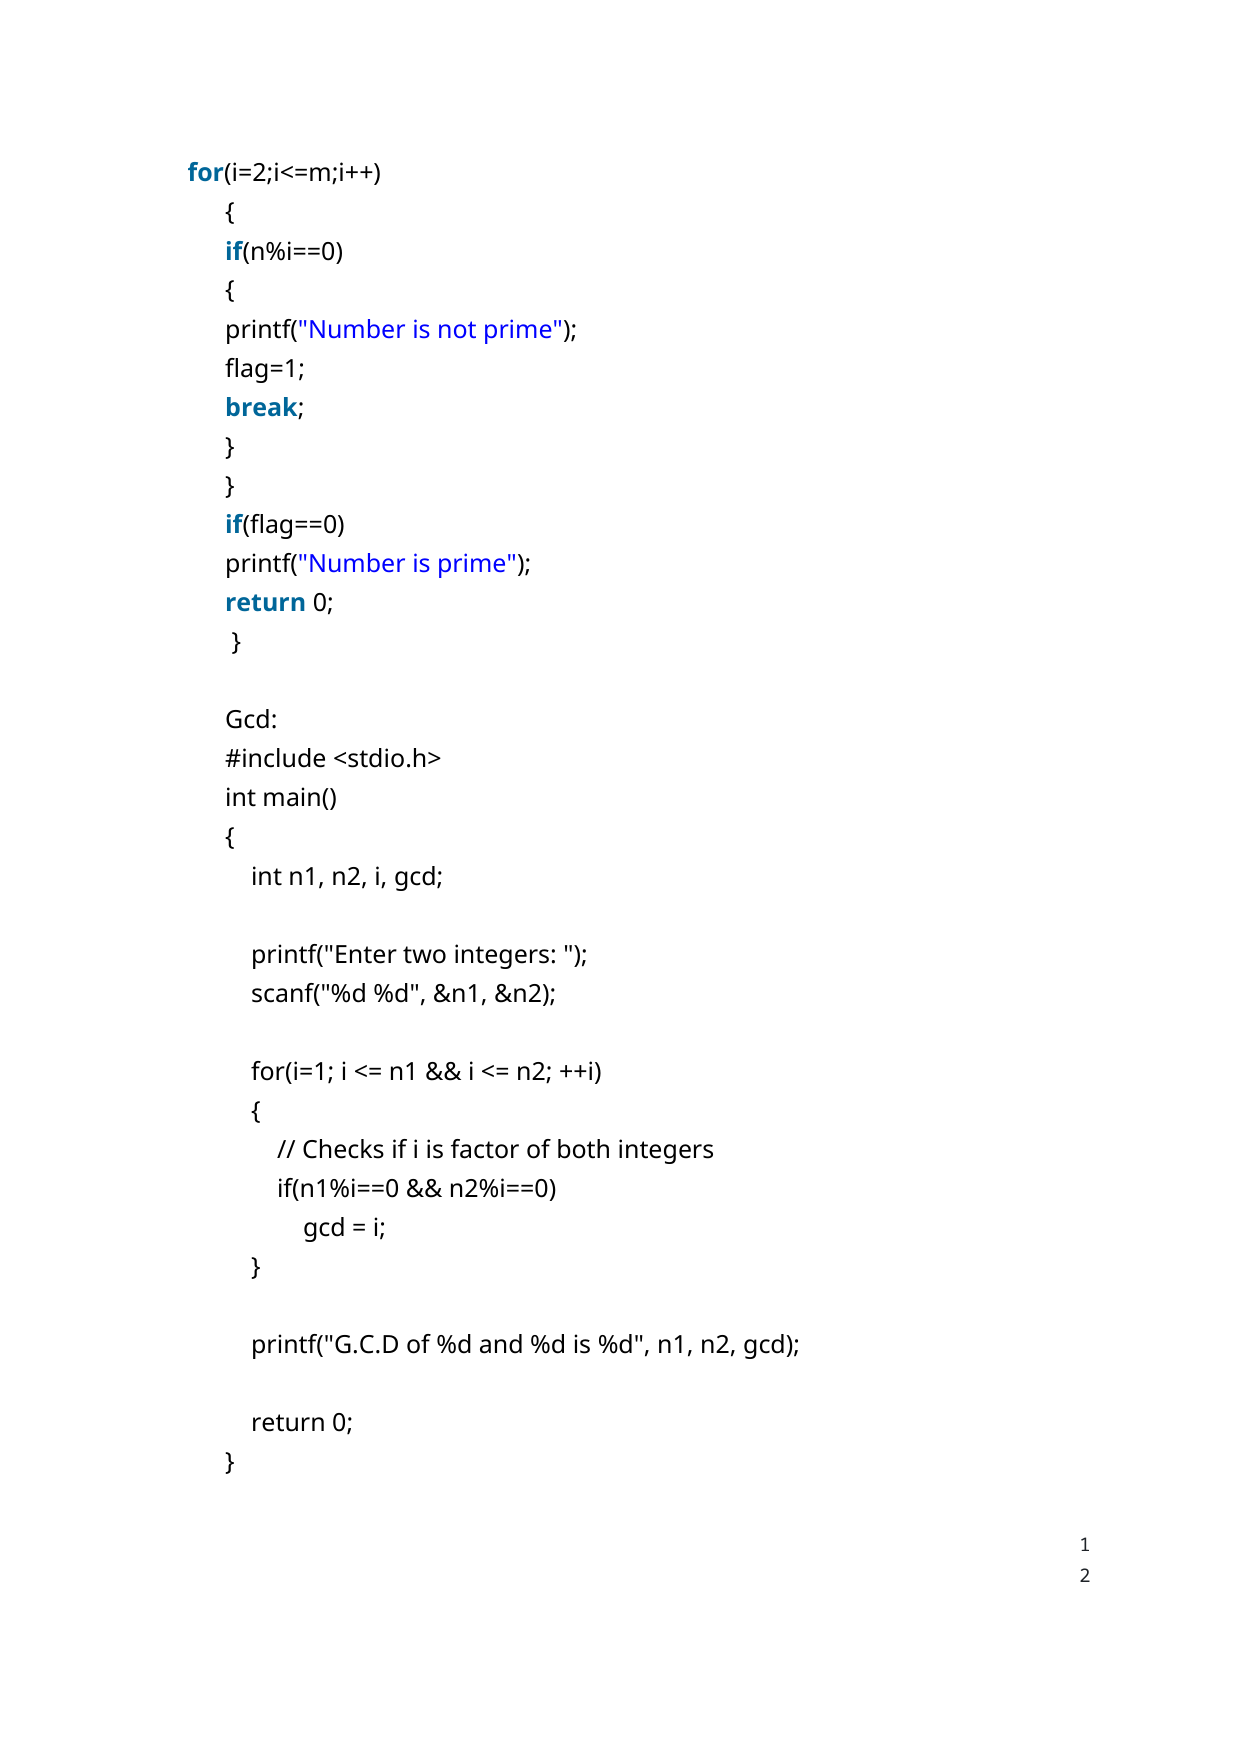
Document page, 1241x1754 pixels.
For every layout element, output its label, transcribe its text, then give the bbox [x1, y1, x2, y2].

text } [225, 423, 1090, 462]
text } [225, 619, 1090, 658]
text if(flag==0) [225, 502, 1090, 541]
text if(n1%i==0 && n2%i==0) [225, 1166, 1090, 1205]
text break; [225, 384, 1090, 423]
text } [225, 462, 1090, 502]
text Gcd: [225, 697, 1090, 736]
text int n1, n2, i, gcd; [225, 853, 1090, 892]
text { [225, 814, 1090, 853]
text int main() [225, 775, 1090, 814]
text { [225, 1087, 1090, 1127]
text } [225, 1244, 1090, 1283]
text // Checks if i is factor of both integers [225, 1127, 1090, 1166]
text return 0; [225, 1400, 1090, 1439]
text gcd = i; [225, 1205, 1090, 1244]
text } [225, 1439, 1090, 1478]
text { [225, 189, 1090, 228]
text for(i=2;i<=m;i++) [187, 150, 1090, 189]
text if(n%i==0) [225, 228, 1090, 267]
text scanf("%d %d", &n1, &n2); [225, 970, 1090, 1009]
text { [225, 267, 1090, 306]
text 1 [150, 1526, 1090, 1557]
text printf("Number is not prime"); [225, 306, 1090, 345]
text return 0; [225, 580, 1090, 619]
text printf("Enter two integers: "); [225, 931, 1090, 970]
text flag=1; [225, 345, 1090, 384]
text #include <stdio.h> [225, 736, 1090, 775]
text for(i=1; i <= n1 && i <= n2; ++i) [225, 1048, 1090, 1087]
text 2 [150, 1557, 1090, 1588]
text printf("Number is prime"); [225, 541, 1090, 580]
text printf("G.C.D of %d and %d is %d", n1, n2, gcd); [225, 1322, 1090, 1361]
